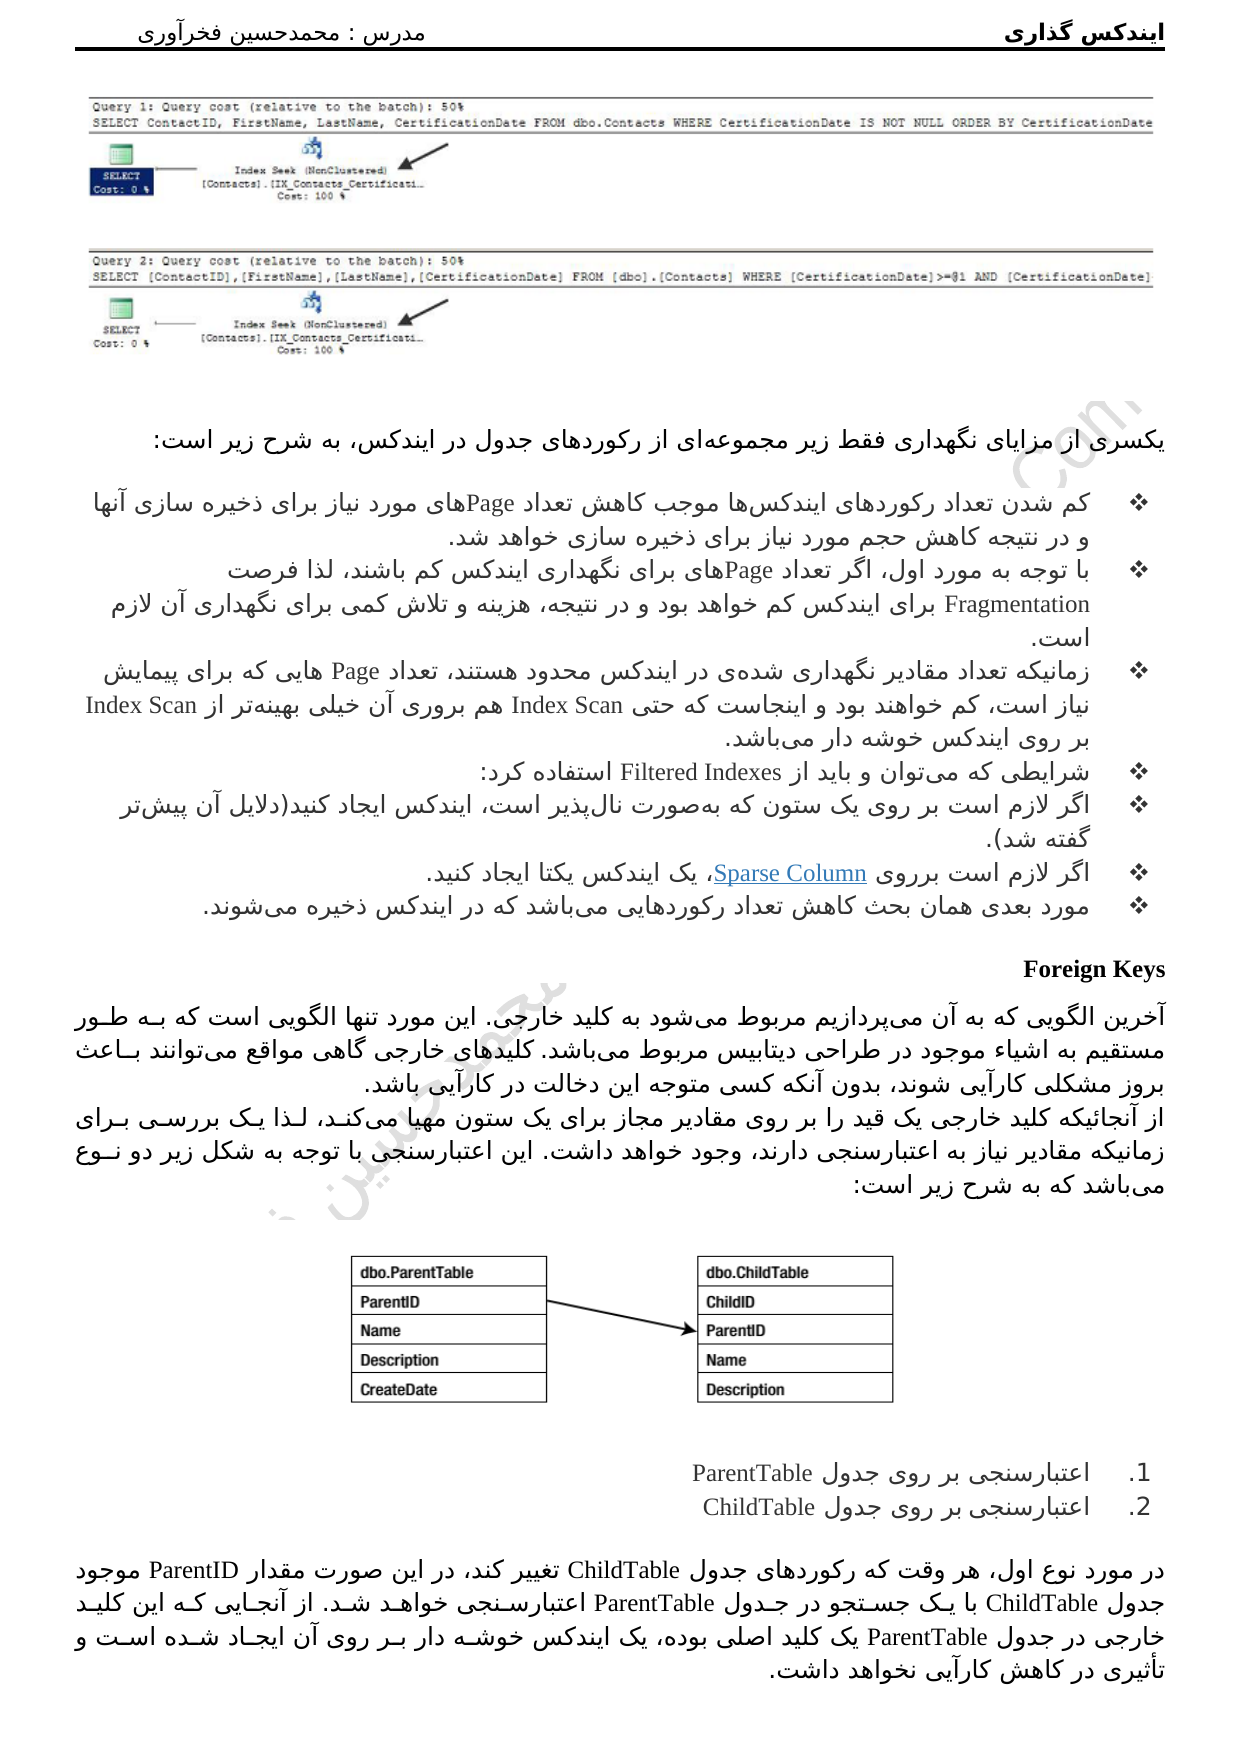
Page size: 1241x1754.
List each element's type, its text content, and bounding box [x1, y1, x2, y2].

list اگر لازم است بر روی یک ستون که به‌صورت نال‌پذیر است، ایندکس ایجاد کنید(دلایل آن پیش‌تر گفته شد). [75, 791, 1128, 853]
list اعتبارسنجی بر روی جدول ParentTable [75, 1458, 1128, 1487]
text آخرین الگویی که به آن می‌پردازیم مربوط می‌شود به کلید خارجی. این مورد تنها الگویی است که به طور مستقیم به اشیاء موجود در طراحی دیتابیس مربوط می‌باشد. کلید‌های خارجی گاهی مواقع می‌توانند باعث بروز مشکلی کارآیی شوند، بدون آنکه کسی متوجه این دخالت در کارآیی باشد. [75, 1002, 1165, 1098]
list زمانیکه تعداد مقادیر نگهداری شده‌ی در ایندکس محدود هستند، تعداد Page هایی که برای پیمایش نیاز است، کم خواهند بود و اینجاست که حتی Index Scan هم بروری آن خیلی بهینه‌تر از Index Scan بر روی ایندکس خوشه دار می‌باشد. [75, 656, 1128, 753]
list با توجه به مورد اول، اگر تعداد Page‌های برای نگهداری ایندکس کم باشند، لذا فرصت Fragmentation برای ایندکس کم خواهد بود و در نتیجه، هزینه و تلاش کمی برای نگهداری آن لازم است. [75, 555, 1128, 652]
text در مورد نوع اول، هر وقت که رکوردهای جدول ChildTable تغییر کند، در این صورت مقدار ParentID موجود جدول ChildTable با یک جستجو در جدول ParentTable اعتبارسنجی خواهد شد. از آنجایی که این کلید خارجی در جدول ParentTable یک کلید اصلی بوده، یک ایندکس خوشه دار بر روی آن ایجاد شده است و تأثیری در کاهش کارآیی نخواهد داشت. [75, 1555, 1165, 1685]
text از آنجائیکه کلید خارجی یک قید را بر روی مقادیر مجاز برای یک ستون مهیا می‌کند، لذا یک بررسی برای زمانیکه مقادیر نیاز به اعتبارسنجی دارند، وجود خواهد داشت. این اعتبارسنجی با توجه به شکل زیر دو نوع می‌باشد که به شرح زیر است: [75, 1103, 1165, 1199]
text Foreign Keys [75, 954, 1165, 983]
text یکسری از مزایای نگهداری فقط زیر مجموعه‌ای از رکوردهای جدول در ایندکس، به شرح زیر است: [75, 426, 1165, 455]
list شرایطی که می‌توان و باید از Filtered Indexes استفاده کرد: [75, 757, 1128, 786]
list مورد بعدی همان بحث کاهش تعداد رکوردهایی می‌باشد که در ایندکس ذخیره می‌شوند. [75, 891, 1128, 921]
picture [292, 1220, 949, 1429]
picture [75, 79, 1166, 360]
list اعتبارسنجی بر روی جدول ChildTable [75, 1492, 1128, 1521]
list کم شدن تعداد رکورد‌های ایندکس‌ها موجب کاهش تعداد Page‌های مورد نیاز برای ذخیره سازی آنها و در نتیجه کاهش حجم مورد نیاز برای ذخیره سازی خواهد شد. [75, 488, 1128, 551]
list اگر لازم است برروی Sparse Column، یک ایندکس یکتا ایجاد کنید. [75, 858, 1128, 887]
